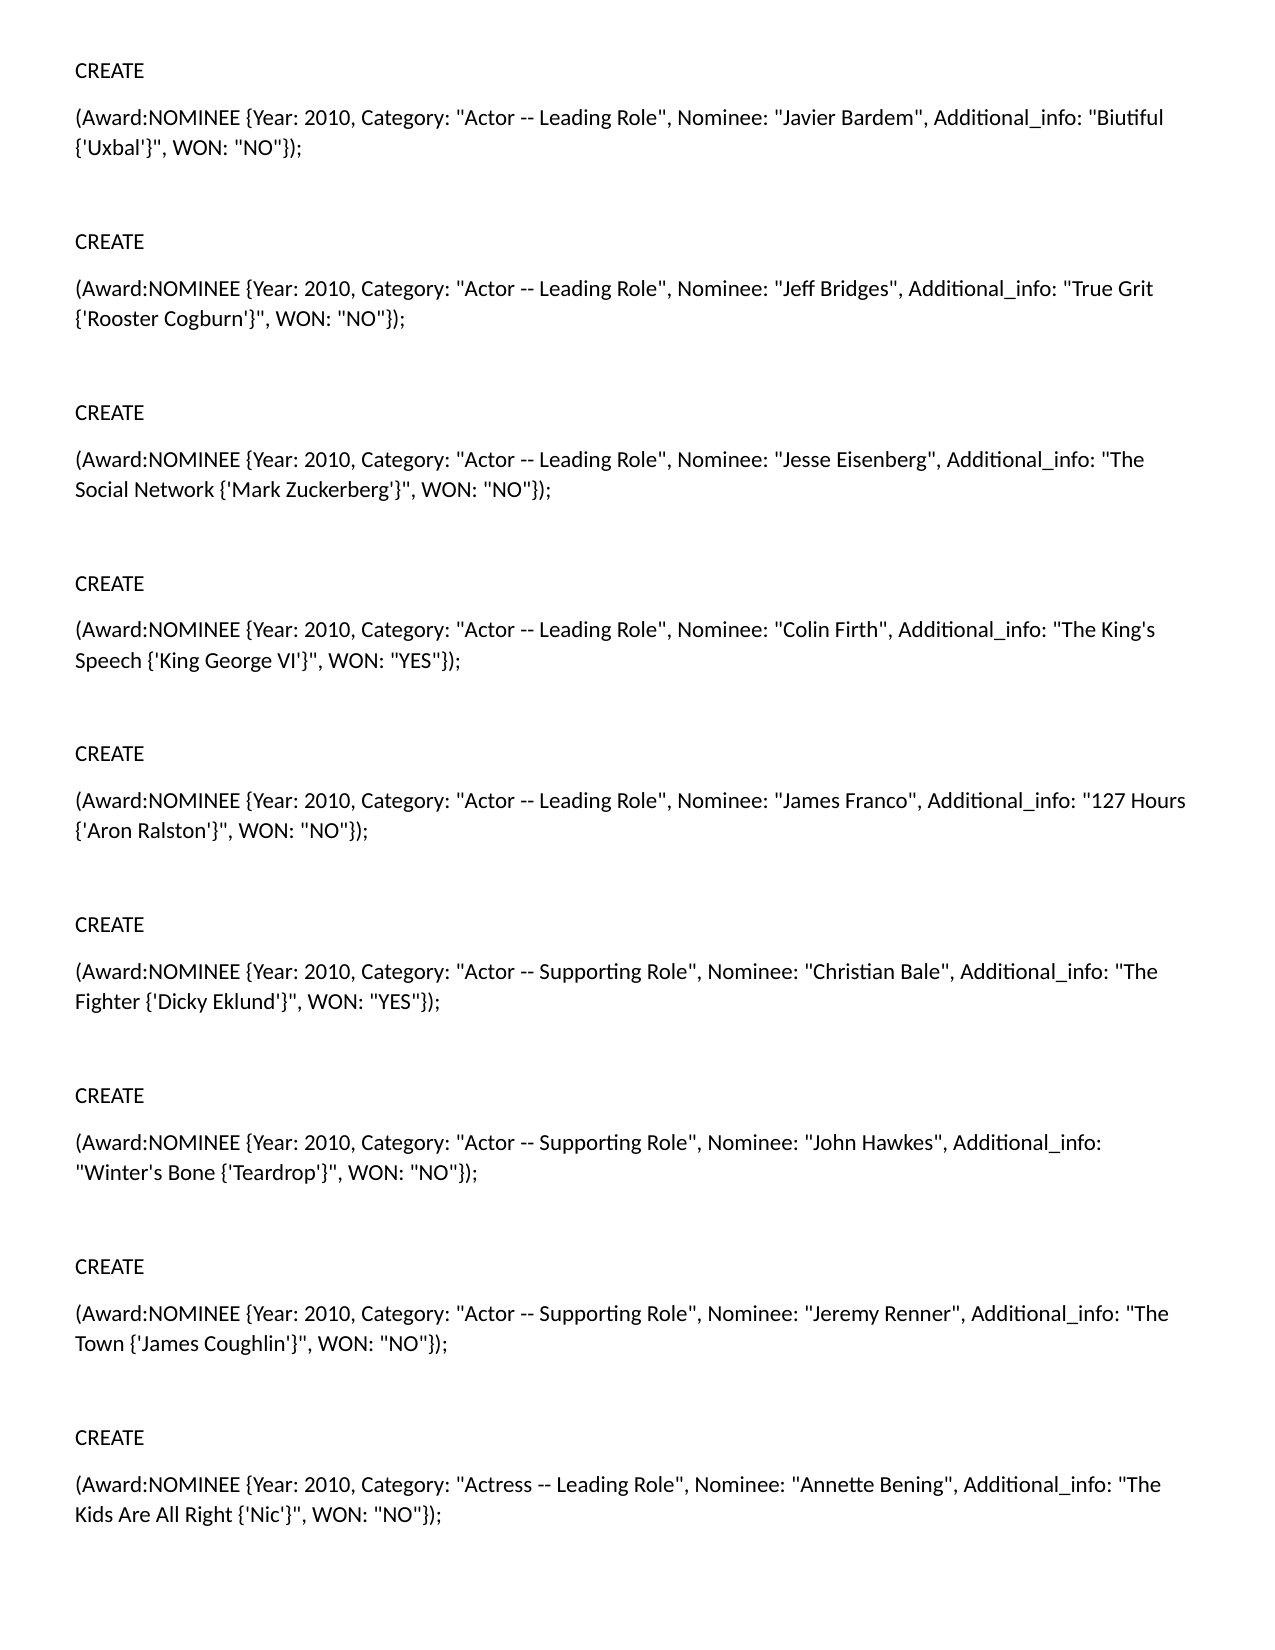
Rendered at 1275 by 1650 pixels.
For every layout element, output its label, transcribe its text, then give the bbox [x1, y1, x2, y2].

text CREATE [75, 910, 1191, 938]
text CREATE [75, 1081, 1191, 1109]
text (Award:NOMINEE {Year: 2010, Category: "Actor -- Leading Role", Nominee: "Jesse Eisenberg", Additional_info: "The Social Network {'Mark Zuckerberg'}", WON: "NO"}); [75, 445, 1191, 503]
text (Award:NOMINEE {Year: 2010, Category: "Actor -- Leading Role", Nominee: "Jeff Bridges", Additional_info: "True Grit {'Rooster Cogburn'}", WON: "NO"}); [75, 274, 1191, 332]
text (Award:NOMINEE {Year: 2010, Category: "Actress -- Leading Role", Nominee: "Annette Bening", Additional_info: "The Kids Are All Right {'Nic'}", WON: "NO"}); [75, 1470, 1191, 1528]
text (Award:NOMINEE {Year: 2010, Category: "Actor -- Leading Role", Nominee: "James Franco", Additional_info: "127 Hours {'Aron Ralston'}", WON: "NO"}); [75, 786, 1191, 845]
text CREATE [75, 569, 1191, 597]
text (Award:NOMINEE {Year: 2010, Category: "Actor -- Leading Role", Nominee: "Colin Firth", Additional_info: "The King's Speech {'King George VI'}", WON: "YES"}); [75, 616, 1191, 674]
text CREATE [75, 227, 1191, 255]
text (Award:NOMINEE {Year: 2010, Category: "Actor -- Supporting Role", Nominee: "Jeremy Renner", Additional_info: "The Town {'James Coughlin'}", WON: "NO"}); [75, 1299, 1191, 1357]
text (Award:NOMINEE {Year: 2010, Category: "Actor -- Leading Role", Nominee: "Javier Bardem", Additional_info: "Biutiful {'Uxbal'}", WON: "NO"}); [75, 103, 1191, 161]
text (Award:NOMINEE {Year: 2010, Category: "Actor -- Supporting Role", Nominee: "John Hawkes", Additional_info: "Winter's Bone {'Teardrop'}", WON: "NO"}); [75, 1128, 1191, 1186]
text CREATE [75, 1423, 1191, 1451]
text CREATE [75, 56, 1191, 84]
text (Award:NOMINEE {Year: 2010, Category: "Actor -- Supporting Role", Nominee: "Christian Bale", Additional_info: "The Fighter {'Dicky Eklund'}", WON: "YES"}); [75, 957, 1191, 1016]
text CREATE [75, 1252, 1191, 1280]
text CREATE [75, 739, 1191, 768]
text CREATE [75, 398, 1191, 426]
